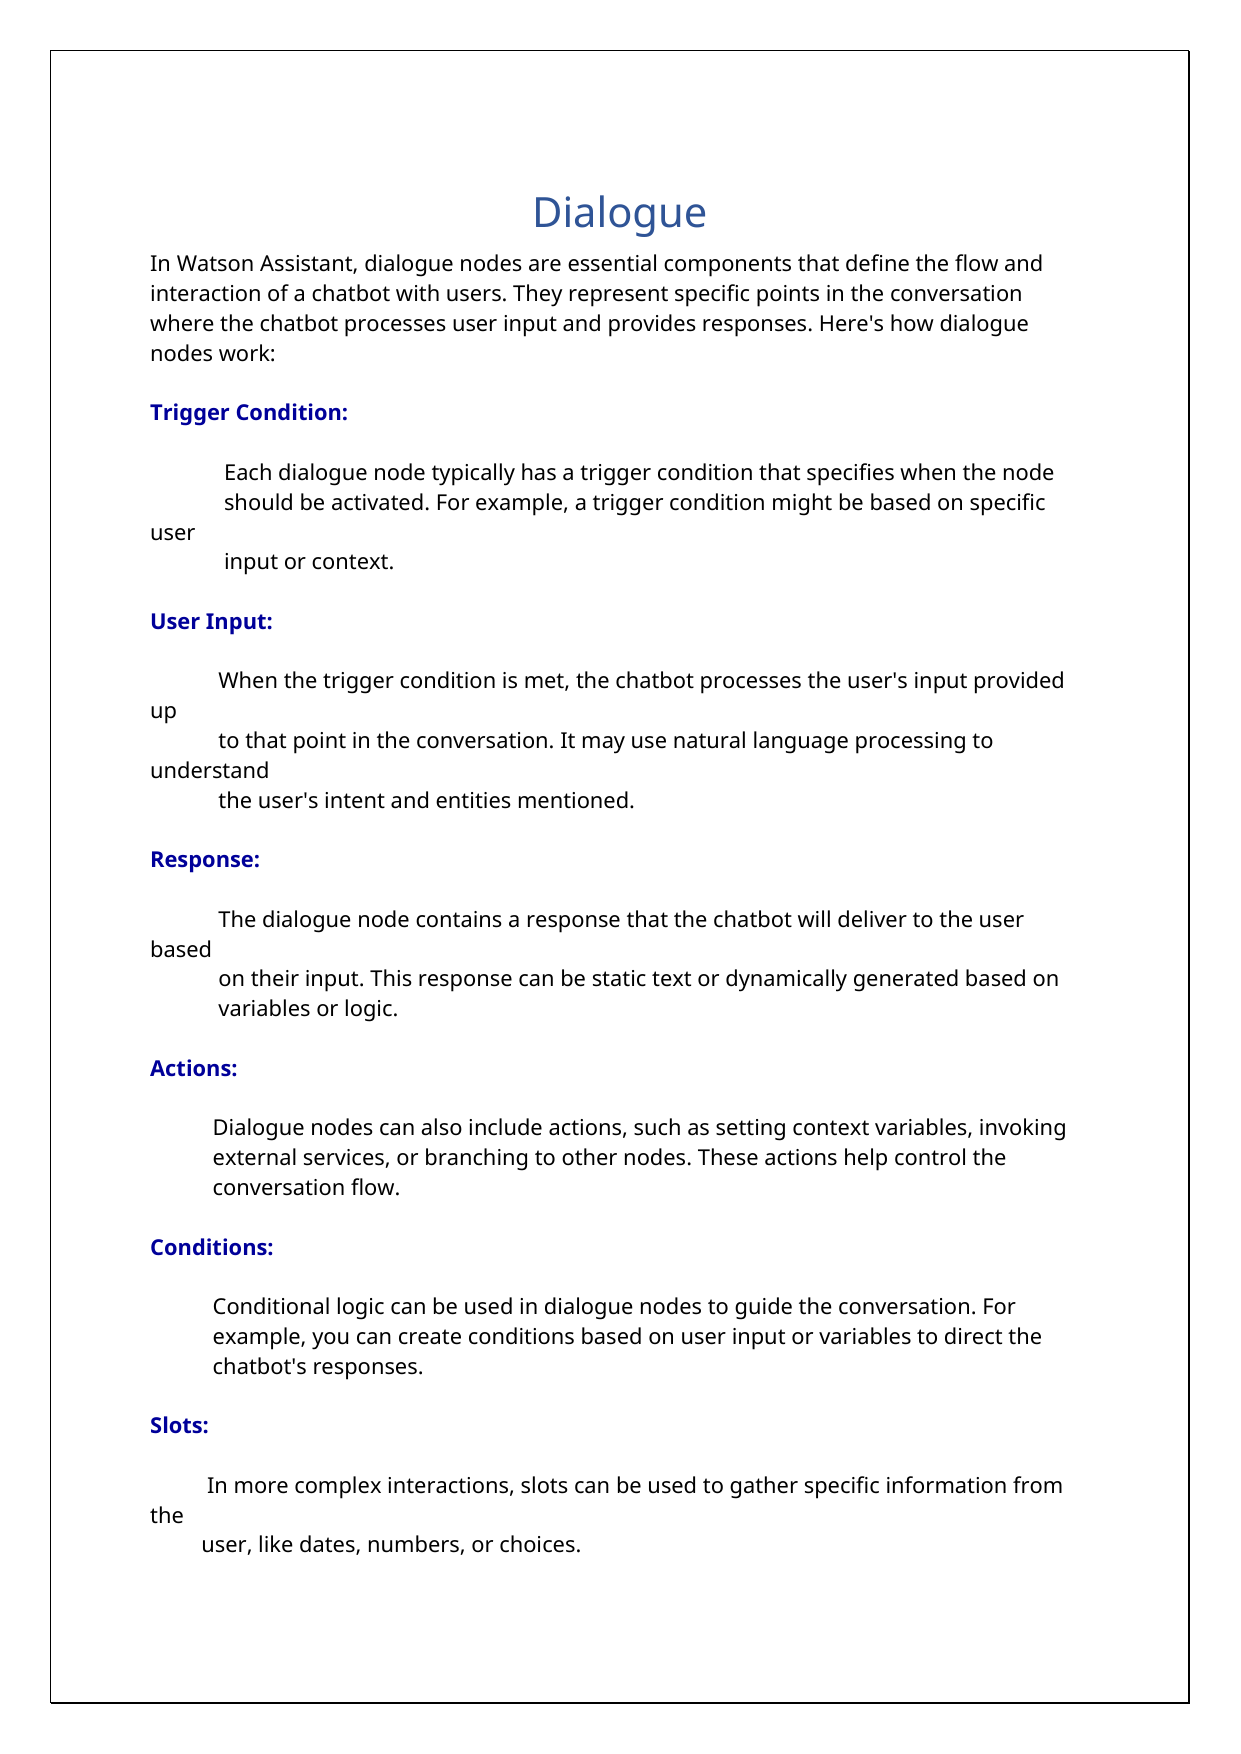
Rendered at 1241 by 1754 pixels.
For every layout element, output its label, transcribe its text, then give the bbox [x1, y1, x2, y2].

text chatbot's responses. [150, 1351, 1089, 1381]
subtitle Dialogue [150, 183, 1089, 240]
text on their input. This response can be static text or dynamically generated based on [150, 963, 1089, 993]
text In Watson Assistant, dialogue nodes are essential components that define the flow and interaction of a chatbot with users. They represent specific points in the conversation where the chatbot processes user input and provides responses. Here's how dialogue nodes work: [150, 248, 1089, 368]
text In more complex interactions, slots can be used to gather specific information from the [150, 1470, 1089, 1529]
text Actions: [150, 1053, 1089, 1083]
text User Input: [150, 606, 1089, 636]
text the user's intent and entities mentioned. [150, 785, 1089, 814]
text Trigger Condition: [150, 397, 1089, 427]
text The dialogue node contains a response that the chatbot will deliver to the user based [150, 904, 1089, 963]
text Conditions: [150, 1232, 1089, 1261]
text to that point in the conversation. It may use natural language processing to understand [150, 725, 1089, 785]
text input or context. [150, 546, 1089, 576]
text variables or logic. [150, 993, 1089, 1023]
text user, like dates, numbers, or choices. [150, 1529, 1089, 1559]
text Slots: [150, 1410, 1089, 1440]
text external services, or branching to other nodes. These actions help control the [150, 1142, 1089, 1172]
text should be activated. For example, a trigger condition might be based on specific user [150, 487, 1089, 546]
text Conditional logic can be used in dialogue nodes to guide the conversation. For [150, 1291, 1089, 1321]
text Dialogue nodes can also include actions, such as setting context variables, invoking [150, 1112, 1089, 1142]
text When the trigger condition is met, the chatbot processes the user's input provided up [150, 666, 1089, 725]
text Each dialogue node typically has a trigger condition that specifies when the node [150, 457, 1089, 487]
text Response: [150, 844, 1089, 874]
text example, you can create conditions based on user input or variables to direct the [150, 1321, 1089, 1351]
text conversation flow. [150, 1172, 1089, 1202]
